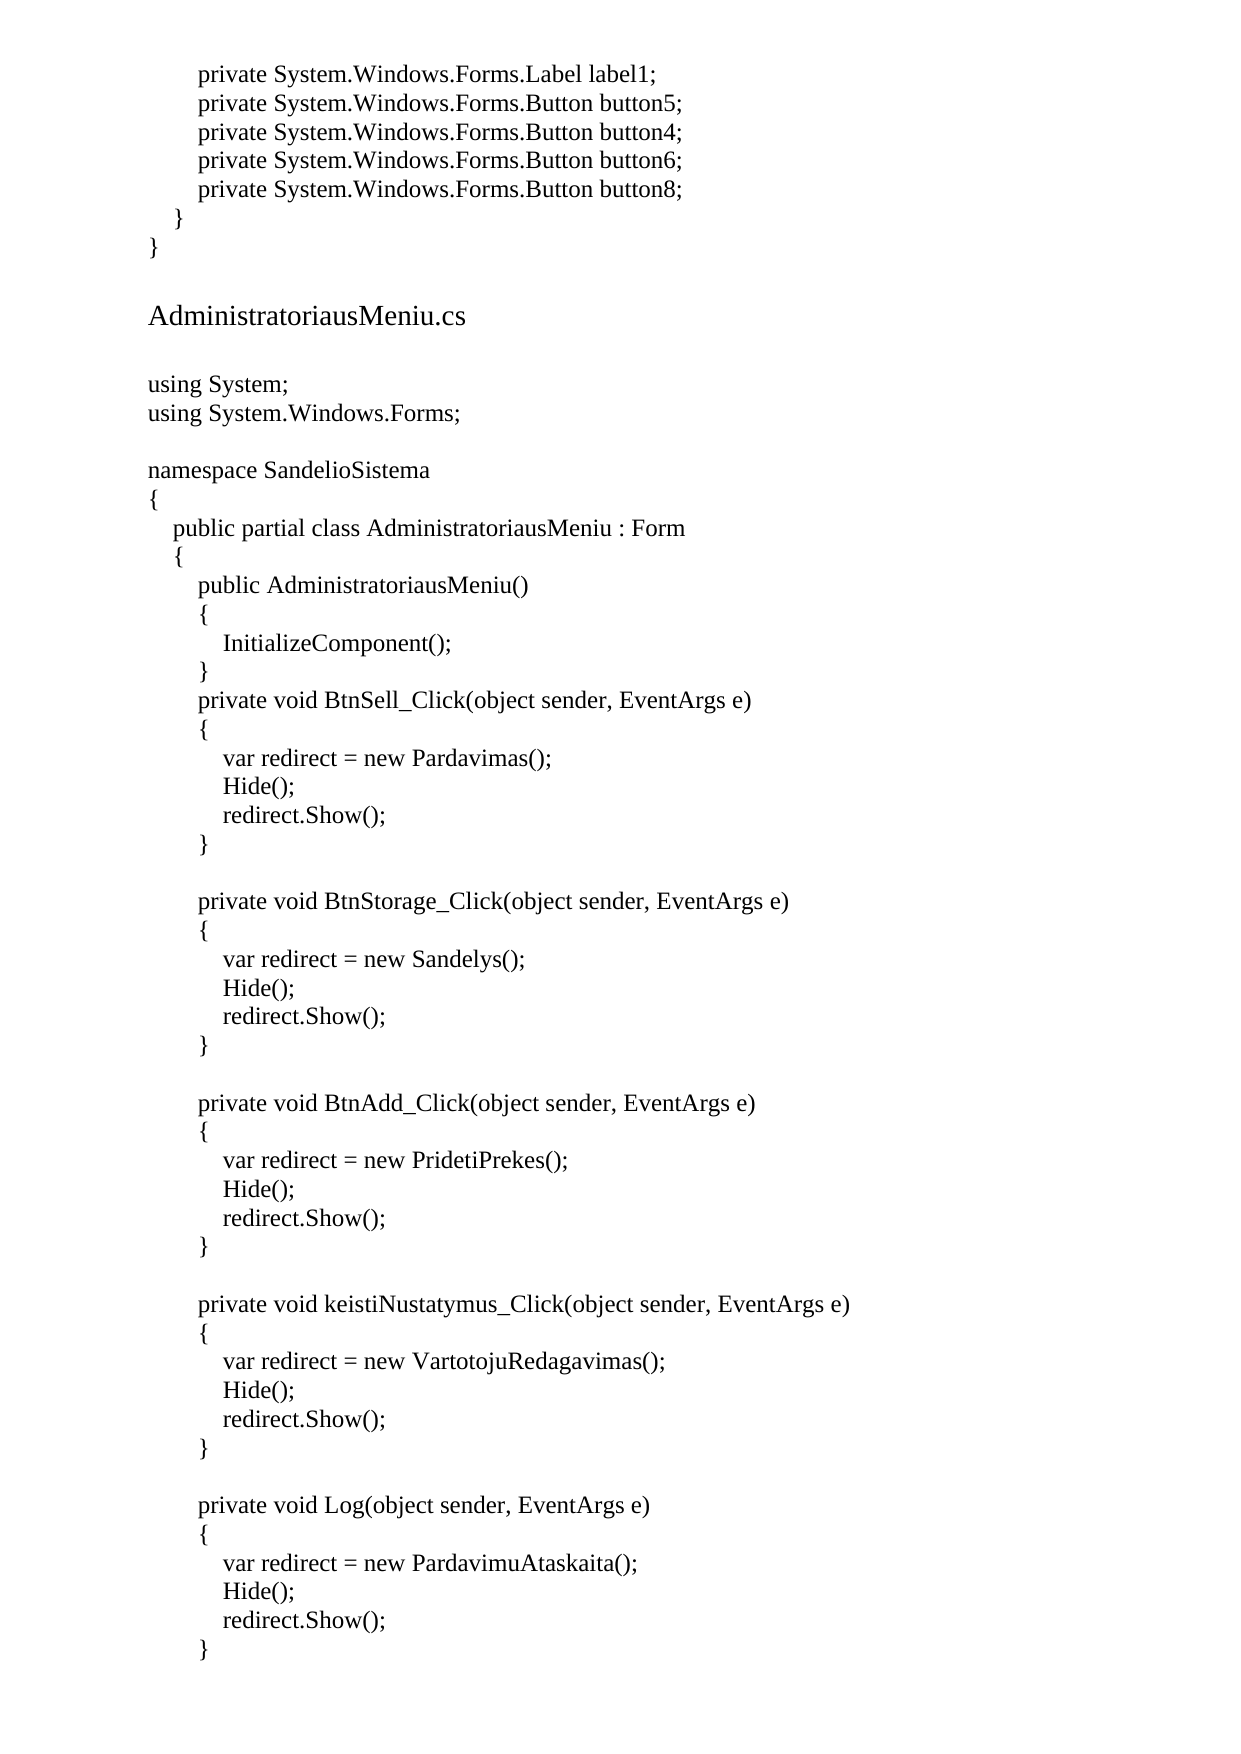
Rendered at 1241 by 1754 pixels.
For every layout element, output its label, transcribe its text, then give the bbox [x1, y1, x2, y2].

text using System; [148, 369, 1152, 398]
text { [148, 714, 1152, 743]
text using System.Windows.Forms; [148, 398, 1152, 426]
text redirect.Show(); [148, 1404, 1152, 1433]
text private void Log(object sender, EventArgs e) [148, 1490, 1152, 1519]
text Hide(); [148, 771, 1152, 800]
text { [148, 1116, 1152, 1145]
text } [148, 1433, 1152, 1461]
text private System.Windows.Forms.Button button5; [148, 88, 1152, 117]
text Hide(); [148, 1375, 1152, 1404]
text Hide(); [148, 1174, 1152, 1203]
text var redirect = new Pardavimas(); [148, 743, 1152, 771]
text var redirect = new PardavimuAtaskaita(); [148, 1548, 1152, 1576]
text redirect.Show(); [148, 1605, 1152, 1634]
text Hide(); [148, 1576, 1152, 1605]
text public partial class AdministratoriausMeniu : Form [148, 513, 1152, 541]
text var redirect = new Sandelys(); [148, 944, 1152, 973]
text private System.Windows.Forms.Button button4; [148, 117, 1152, 145]
text Hide(); [148, 973, 1152, 1001]
text private System.Windows.Forms.Button button8; [148, 174, 1152, 203]
text redirect.Show(); [148, 1001, 1152, 1030]
subtitle AdministratoriausMeniu.cs [148, 298, 1152, 331]
text } [148, 1231, 1152, 1260]
text } [148, 232, 1152, 260]
text private System.Windows.Forms.Label label1; [148, 59, 1152, 88]
text { [148, 1519, 1152, 1548]
text { [148, 484, 1152, 513]
text { [148, 1318, 1152, 1346]
text var redirect = new PridetiPrekes(); [148, 1145, 1152, 1174]
text } [148, 1030, 1152, 1059]
text private void BtnAdd_Click(object sender, EventArgs e) [148, 1088, 1152, 1116]
text private void BtnSell_Click(object sender, EventArgs e) [148, 685, 1152, 714]
text { [148, 599, 1152, 628]
text private void keistiNustatymus_Click(object sender, EventArgs e) [148, 1289, 1152, 1318]
text { [148, 915, 1152, 944]
text private System.Windows.Forms.Button button6; [148, 145, 1152, 174]
text namespace SandelioSistema [148, 455, 1152, 484]
text } [148, 203, 1152, 232]
text } [148, 829, 1152, 858]
text } [148, 656, 1152, 685]
text redirect.Show(); [148, 800, 1152, 829]
text var redirect = new VartotojuRedagavimas(); [148, 1346, 1152, 1375]
text public AdministratoriausMeniu() [148, 570, 1152, 599]
text } [148, 1634, 1152, 1663]
text InitializeComponent(); [148, 628, 1152, 656]
text redirect.Show(); [148, 1203, 1152, 1231]
text { [148, 541, 1152, 570]
text private void BtnStorage_Click(object sender, EventArgs e) [148, 886, 1152, 915]
